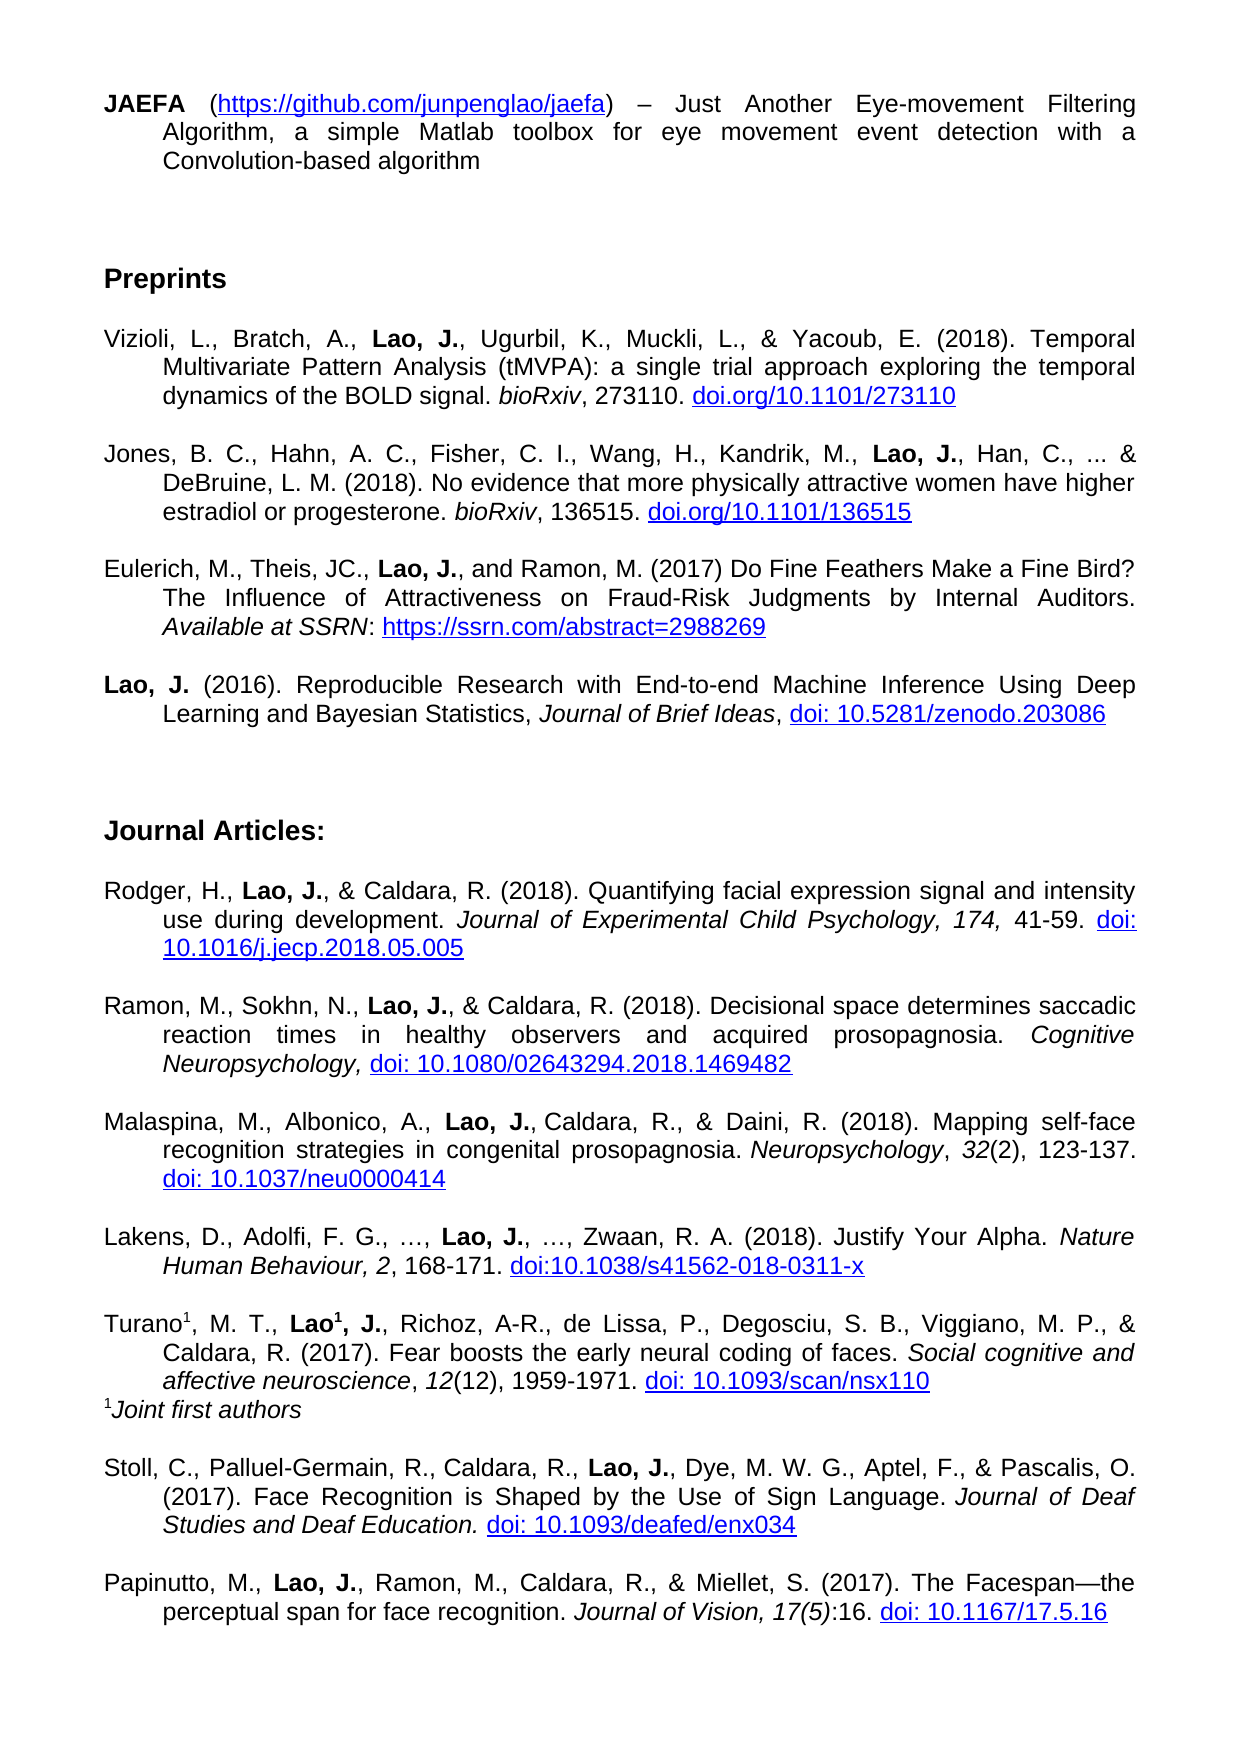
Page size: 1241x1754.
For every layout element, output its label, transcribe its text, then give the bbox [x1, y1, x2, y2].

text Lakens, D., Adolfi, F. G., …, Lao, J., …, Zwaan, R. A. (2018). Justify Your Alpha. Nature Human Behaviour, 2, 168-171. doi:10.1038/s41562-018-0311-x [103, 1222, 1137, 1280]
text Eulerich, M., Theis, JC., Lao, J., and Ramon, M. (2017) Do Fine Feathers Make a Fine Bird? The Influence of Attractiveness on Fraud-Risk Judgments by Internal Auditors. Available at SSRN: https://ssrn.com/abstract=2988269 [103, 554, 1137, 641]
text Malaspina, M., Albonico, A., Lao, J., Caldara, R., & Daini, R. (2018). Mapping self-face recognition strategies in congenital prosopagnosia. Neuropsychology, 32(2), 123-137. doi: 10.1037/neu0000414 [103, 1107, 1137, 1193]
text Vizioli, L., Bratch, A., Lao, J., Ugurbil, K., Muckli, L., & Yacoub, E. (2018). Temporal Multivariate Pattern Analysis (tMVPA): a single trial approach exploring the temporal dynamics of the BOLD signal. bioRxiv, 273110. doi.org/10.1101/273110 [103, 323, 1137, 410]
text Jones, B. C., Hahn, A. C., Fisher, C. I., Wang, H., Kandrik, M., Lao, J., Han, C., ... & DeBruine, L. M. (2018). No evidence that more physically attractive women have higher estradiol or progesterone. bioRxiv, 136515. doi.org/10.1101/136515 [103, 439, 1137, 525]
text 1Joint first authors [103, 1395, 1137, 1424]
text Journal Articles: [103, 814, 1137, 847]
text Lao, J. (2016). Reproducible Research with End-to-end Machine Inference Using Deep Learning and Bayesian Statistics, Journal of Brief Ideas, doi: 10.5281/zenodo.203086 [103, 670, 1137, 727]
text Ramon, M., Sokhn, N., Lao, J., & Caldara, R. (2018). Decisional space determines saccadic reaction times in healthy observers and acquired prosopagnosia. Cognitive Neuropsychology, doi: 10.1080/02643294.2018.1469482 [103, 991, 1137, 1078]
text Rodger, H., Lao, J., & Caldara, R. (2018). Quantifying facial expression signal and intensity use during development. Journal of Experimental Child Psychology, 174, 41-59. doi: 10.1016/j.jecp.2018.05.005 [103, 876, 1137, 962]
text Preprints [103, 262, 1137, 294]
